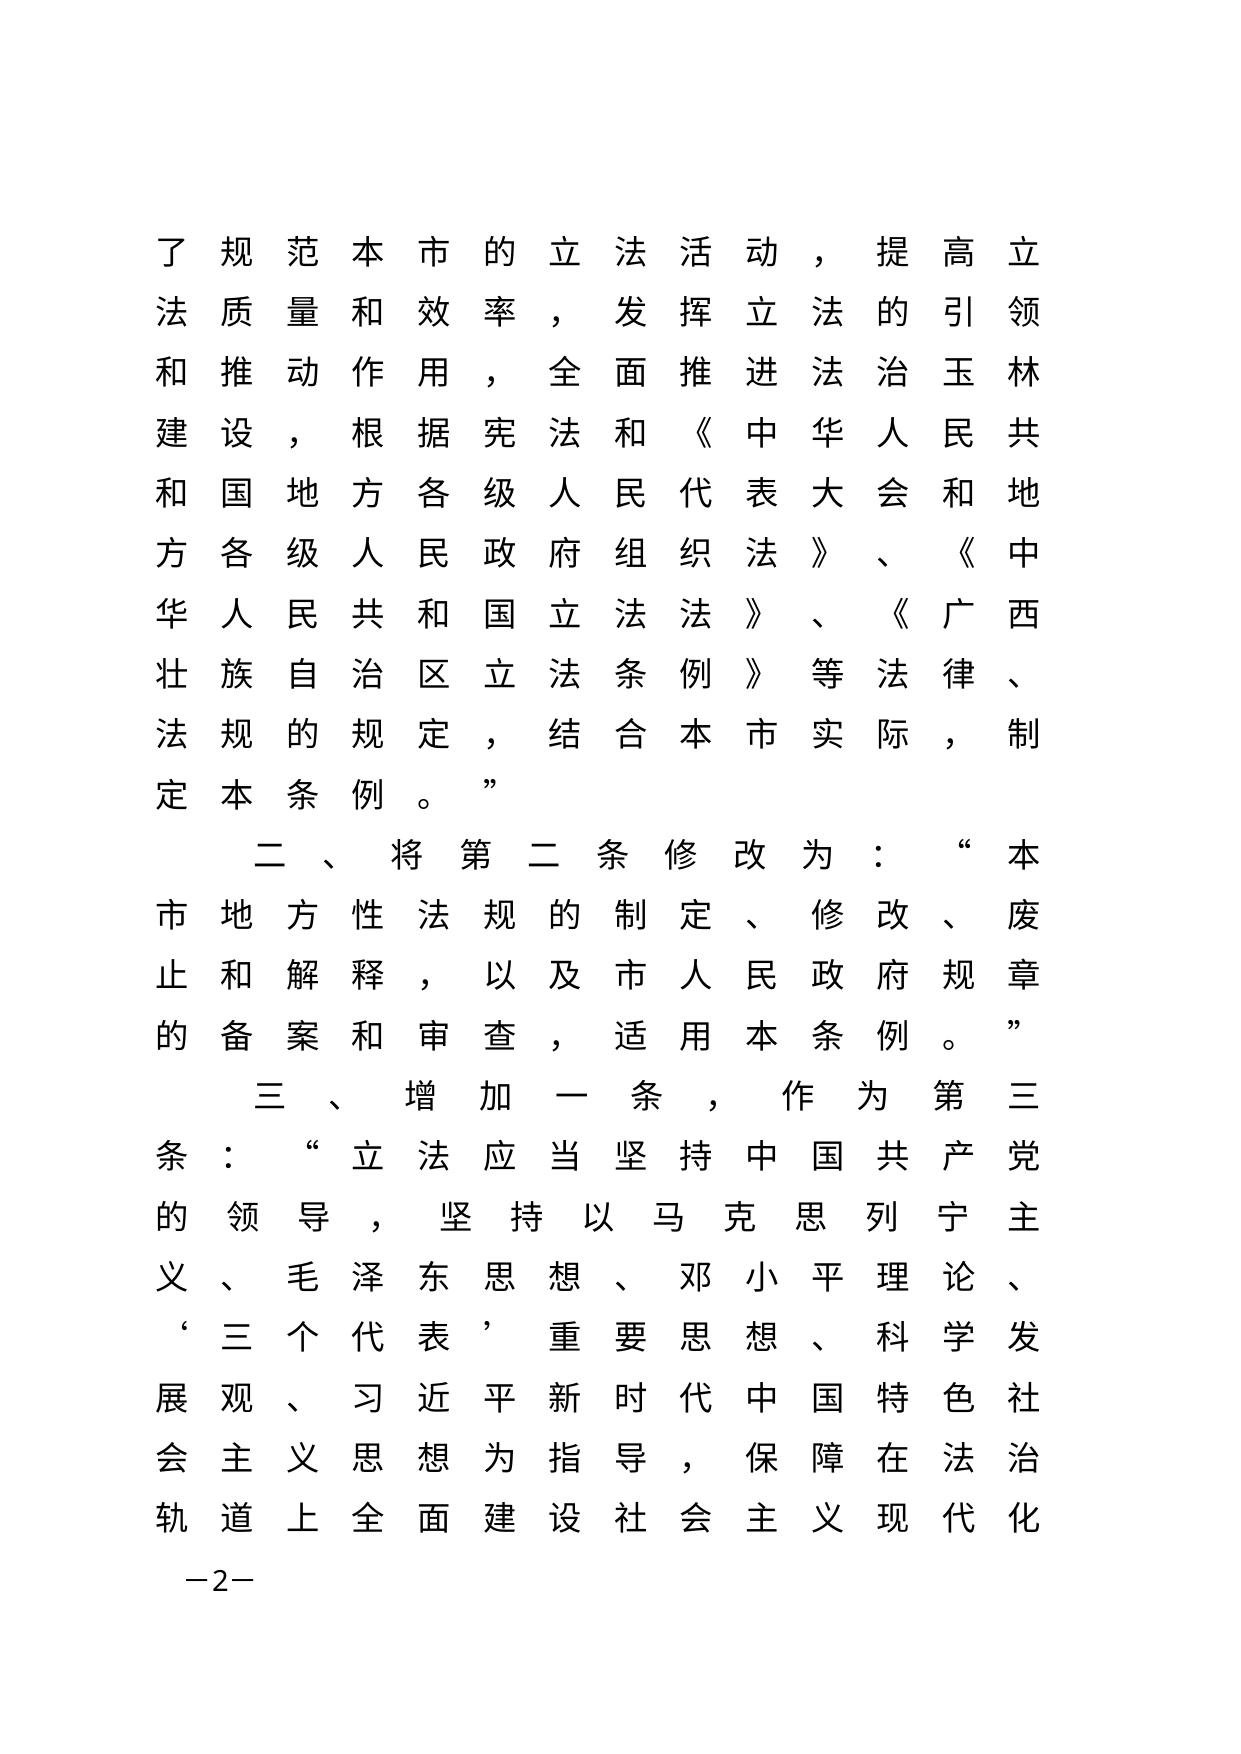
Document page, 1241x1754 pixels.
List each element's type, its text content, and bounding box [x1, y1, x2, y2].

list 三、增加一条，作为第三条：“立法应当坚持中国共产党的领导，坚持以马克思列宁主义、毛泽东思想、邓小平理论、‘三个代表’重要思想、科学发展观、习近平新时代中国特色社会主义思想为指导，保障在法治轨道上全面建设社会主义现代化国家。” [155, 1064, 1073, 1546]
list 一、将第一条修改为：“为了规范本市的立法活动，提高立法质量和效率，发挥立法的引领和推动作用，全面推进法治玉林建设，根据宪法和《中华人民共和国地方各级人民代表大会和地方各级人民政府组织法》、《中华人民共和国立法法》、《广西壮族自治区立法条例》等法律、法规的规定，结合本市实际，制定本条例。” [155, 219, 1073, 823]
list 二、将第二条修改为：“本市地方性法规的制定、修改、废止和解释，以及市人民政府规章的备案和审查，适用本条例。” [155, 823, 1073, 1064]
